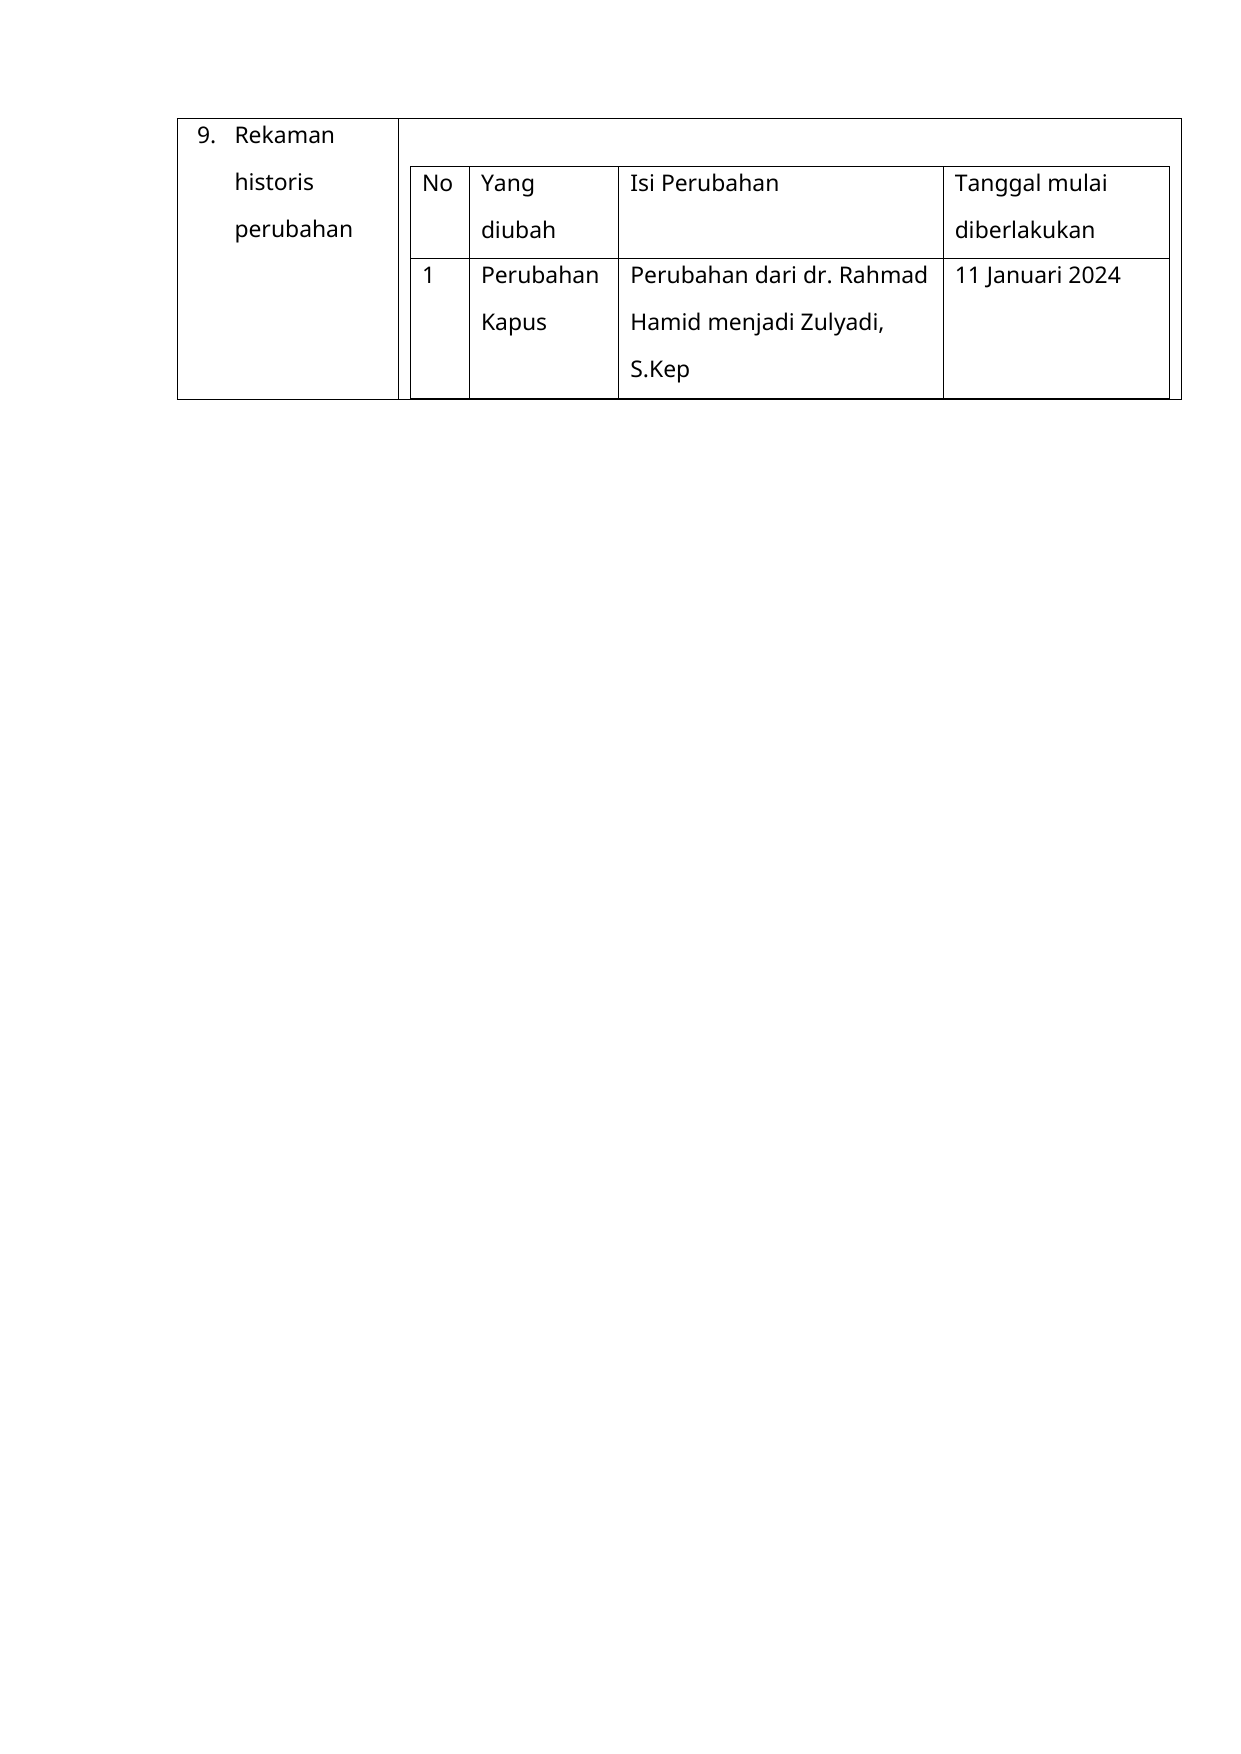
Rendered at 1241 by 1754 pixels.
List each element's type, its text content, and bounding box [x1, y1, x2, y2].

table_cell [399, 119, 1181, 399]
table_cell Rekaman historis perubahan [178, 119, 398, 399]
